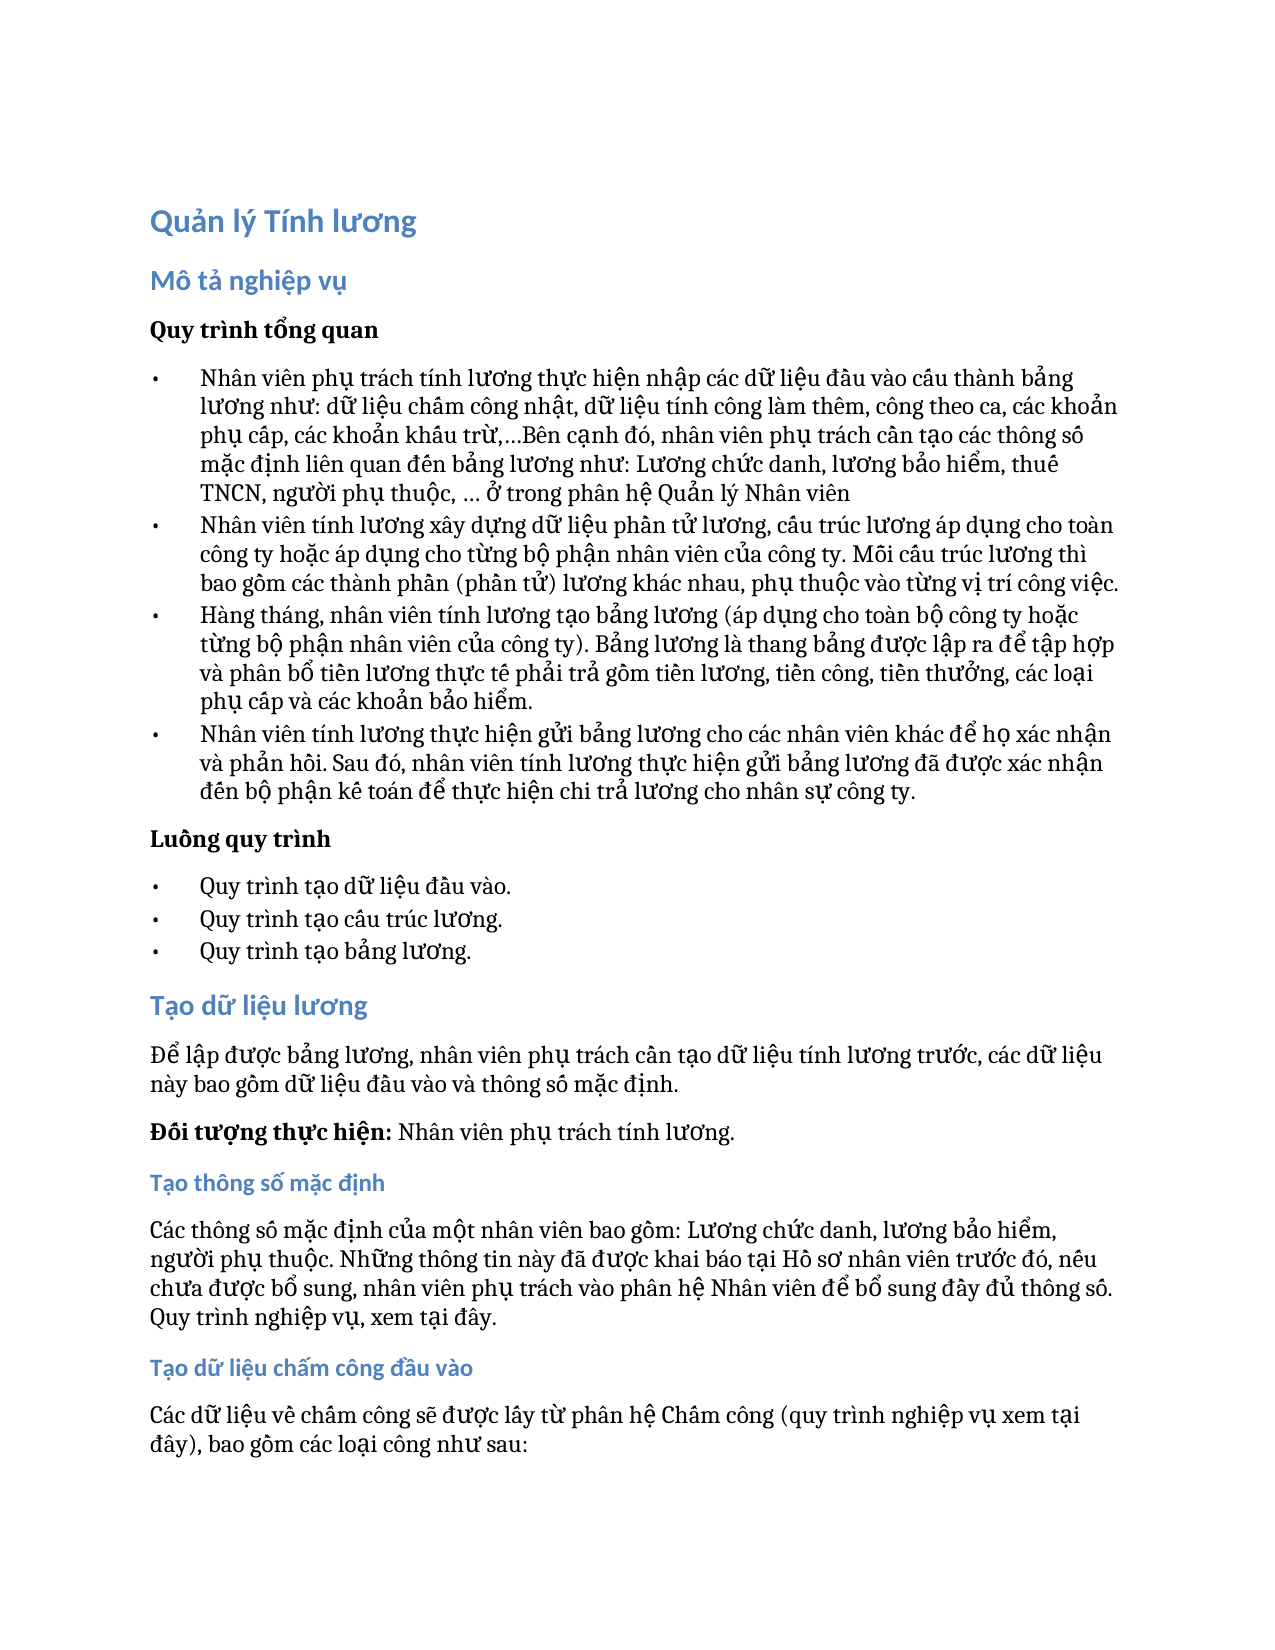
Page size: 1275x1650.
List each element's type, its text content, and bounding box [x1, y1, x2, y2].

subtitle Tạo dữ liệu lương [150, 987, 1125, 1022]
subtitle Tạo dữ liệu chấm công đầu vào [150, 1352, 1125, 1383]
list Nhân viên phụ trách tính lương thực hiện nhập các dữ liệu đầu vào cấu thành bảng lương như: dữ liệu chấm công nhật, dữ liệu tính công làm thêm, công theo ca, các khoản phụ cấp, các khoản khấu trừ,…Bên cạnh đó, nhân viên phụ trách cần tạo các thông số mặc định liên quan đến bảng lương như: Lương chức danh, lương bảo hiểm, thuế TNCN, người phụ thuộc, … ở trong phân hệ Quản lý Nhân viên [150, 363, 1125, 507]
text Đối tượng thực hiện: Nhân viên phụ trách tính lương. [150, 1117, 1125, 1146]
text Các thông số mặc định của một nhân viên bao gồm: Lương chức danh, lương bảo hiểm, người phụ thuộc. Những thông tin này đã được khai báo tại Hồ sơ nhân viên trước đó, nếu chưa được bổ sung, nhân viên phụ trách vào phân hệ Nhân viên để bổ sung đầy đủ thông số. Quy trình nghiệp vụ, xem tại đây. [150, 1216, 1125, 1331]
list Quy trình tạo dữ liệu đầu vào. [150, 872, 1125, 901]
list Nhân viên tính lương xây dựng dữ liệu phần tử lương, cấu trúc lương áp dụng cho toàn công ty hoặc áp dụng cho từng bộ phận nhân viên của công ty. Mỗi cấu trúc lương thì bao gồm các thành phần (phần tử) lương khác nhau, phụ thuộc vào từng vị trí công việc. [150, 511, 1125, 597]
text Để lập được bảng lương, nhân viên phụ trách cần tạo dữ liệu tính lương trước, các dữ liệu này bao gồm dữ liệu đầu vào và thông số mặc định. [150, 1041, 1125, 1099]
subtitle Mô tả nghiệp vụ [150, 262, 1125, 297]
list Quy trình tạo cấu trúc lương. [150, 905, 1125, 933]
text Luồng quy trình [150, 825, 1125, 853]
subtitle Tạo thông số mặc định [150, 1167, 1125, 1197]
list Quy trình tạo bảng lương. [150, 937, 1125, 966]
list Nhân viên tính lương thực hiện gửi bảng lương cho các nhân viên khác để họ xác nhận và phản hồi. Sau đó, nhân viên tính lương thực hiện gửi bảng lương đã được xác nhận đến bộ phận kế toán để thực hiện chi trả lương cho nhân sự công ty. [150, 720, 1125, 806]
text Quy trình tổng quan [150, 316, 1125, 345]
list Hàng tháng, nhân viên tính lương tạo bảng lương (áp dụng cho toàn bộ công ty hoặc từng bộ phận nhân viên của công ty). Bảng lương là thang bảng được lập ra để tập hợp và phân bổ tiền lương thực tế phải trả gồm tiền lương, tiền công, tiền thưởng, các loại phụ cấp và các khoản bảo hiểm. [150, 601, 1125, 716]
subtitle Quản lý Tính lương [150, 200, 1125, 241]
text Các dữ liệu về chấm công sẽ được lấy từ phân hệ Chấm công (quy trình nghiệp vụ xem tại đây), bao gồm các loại công như sau: [150, 1401, 1125, 1459]
